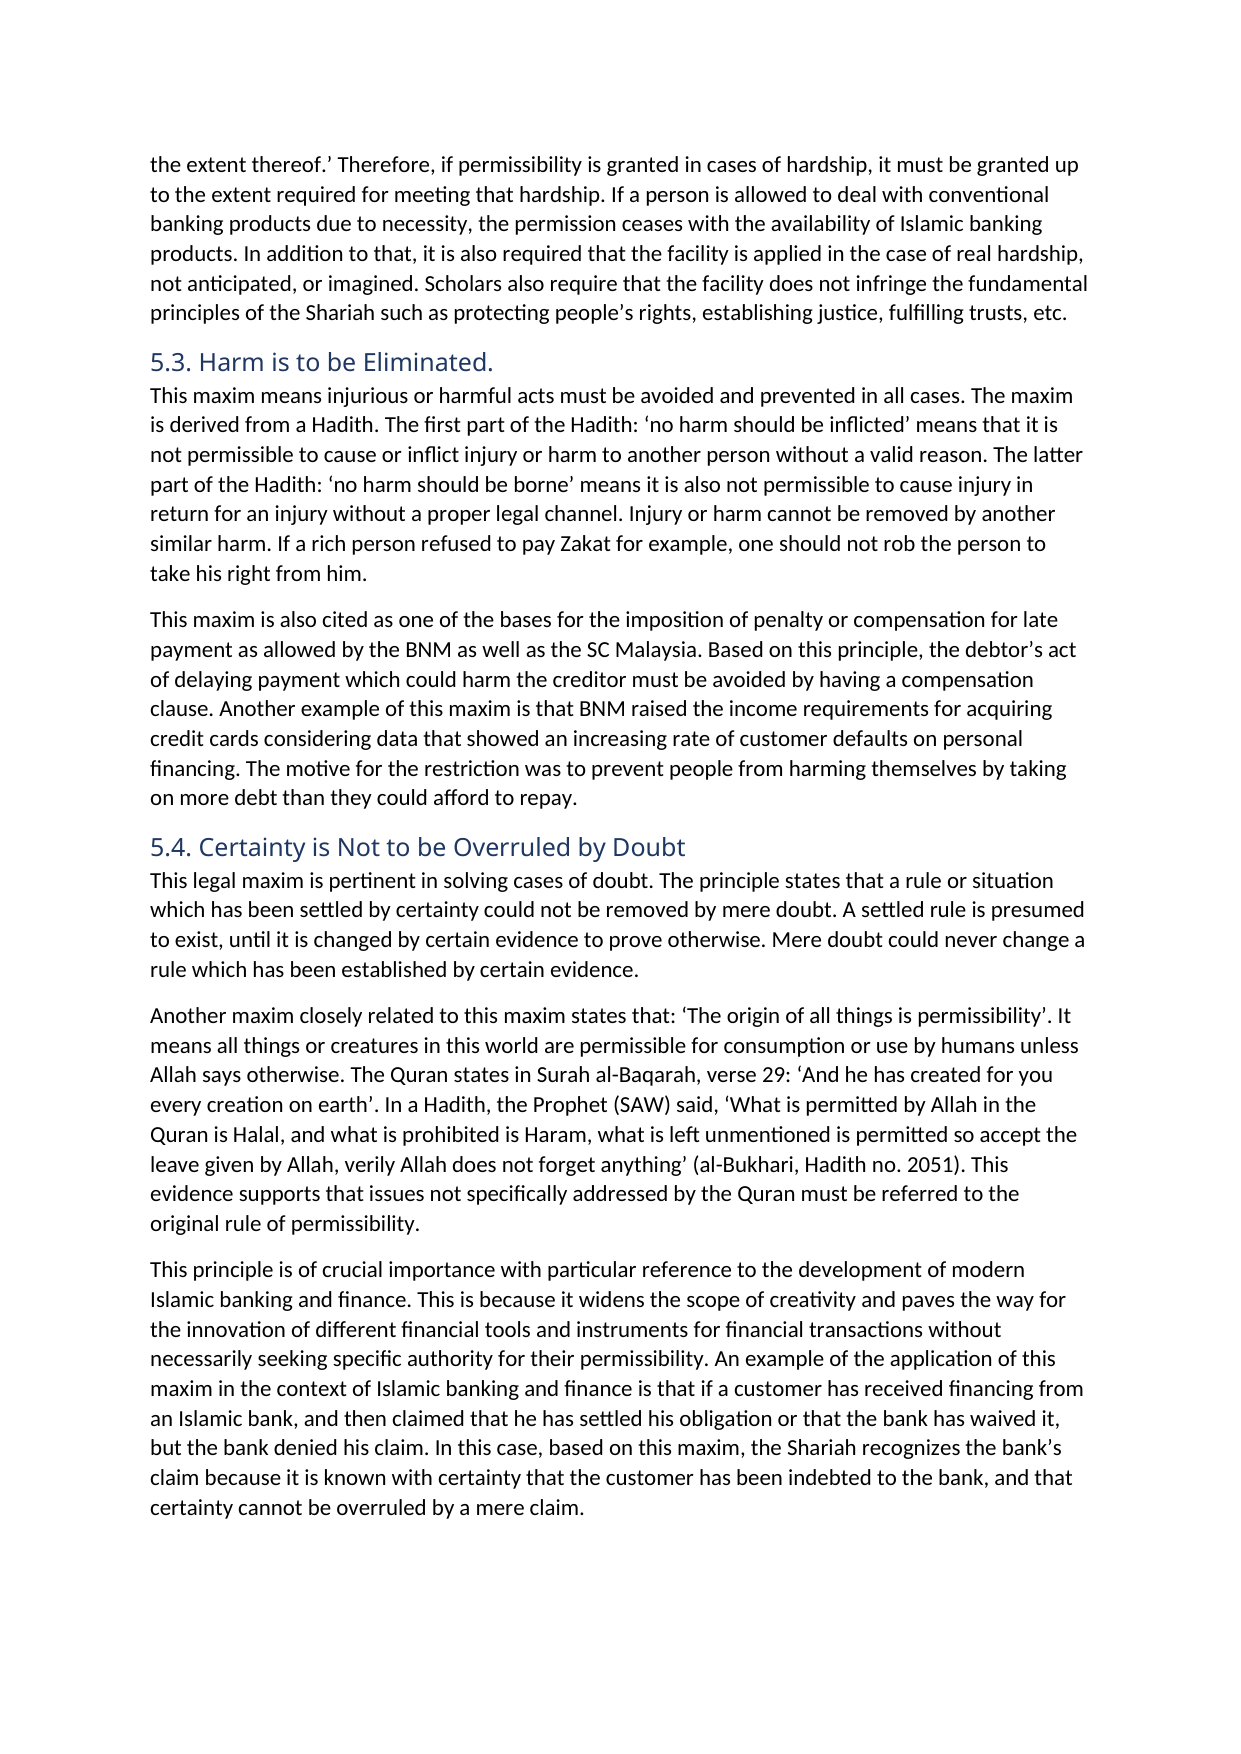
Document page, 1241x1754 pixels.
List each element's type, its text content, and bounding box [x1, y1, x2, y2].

text This maxim means injurious or harmful acts must be avoided and prevented in all cases. The maxim is derived from a Hadith. The first part of the Hadith: ‘no harm should be inflicted’ means that it is not permissible to cause or inflict injury or harm to another person without a valid reason. The latter part of the Hadith: ‘no harm should be borne’ means it is also not permissible to cause injury in return for an injury without a proper legal channel. Injury or harm cannot be removed by another similar harm. If a rich person refused to pay Zakat for example, one should not rob the person to take his right from him. [150, 381, 1090, 587]
subtitle 5.3. Harm is to be Eliminated. [150, 345, 1090, 379]
text Another maxim closely related to this maxim states that: ‘The origin of all things is permissibility’. It means all things or creatures in this world are permissible for consumption or use by humans unless Allah says otherwise. The Quran states in Surah al-Baqarah, verse 29: ‘And he has created for you every creation on earth’. In a Hadith, the Prophet (SAW) said, ‘What is permitted by Allah in the Quran is Halal, and what is prohibited is Haram, what is left unmentioned is permitted so accept the leave given by Allah, verily Allah does not forget anything’ (al-Bukhari, Hadith no. 2051). This evidence supports that issues not specifically addressed by the Quran must be referred to the original rule of permissibility. [150, 1001, 1090, 1237]
text This maxim is also cited as one of the bases for the imposition of penalty or compensation for late payment as allowed by the BNM as well as the SC Malaysia. Based on this principle, the debtor’s act of delaying payment which could harm the creditor must be avoided by having a compensation clause. Another example of this maxim is that BNM raised the income requirements for acquiring credit cards considering data that showed an increasing rate of customer defaults on personal financing. The motive for the restriction was to prevent people from harming themselves by taking on more debt than they could afford to repay. [150, 605, 1090, 811]
subtitle 5.4. Certainty is Not to be Overruled by Doubt [150, 830, 1090, 864]
text This legal maxim is pertinent in solving cases of doubt. The principle states that a rule or situation which has been settled by certainty could not be removed by mere doubt. A settled rule is presumed to exist, until it is changed by certain evidence to prove otherwise. Mere doubt could never change a rule which has been established by certain evidence. [150, 866, 1090, 983]
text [150, 150, 1090, 326]
text This principle is of crucial importance with particular reference to the development of modern Islamic banking and finance. This is because it widens the scope of creativity and paves the way for the innovation of different financial tools and instruments for financial transactions without necessarily seeking specific authority for their permissibility. An example of the application of this maxim in the context of Islamic banking and finance is that if a customer has received financing from an Islamic bank, and then claimed that he has settled his obligation or that the bank has waived it, but the bank denied his claim. In this case, based on this maxim, the Shariah recognizes the bank’s claim because it is known with certainty that the customer has been indebted to the bank, and that certainty cannot be overruled by a mere claim. [150, 1255, 1090, 1521]
